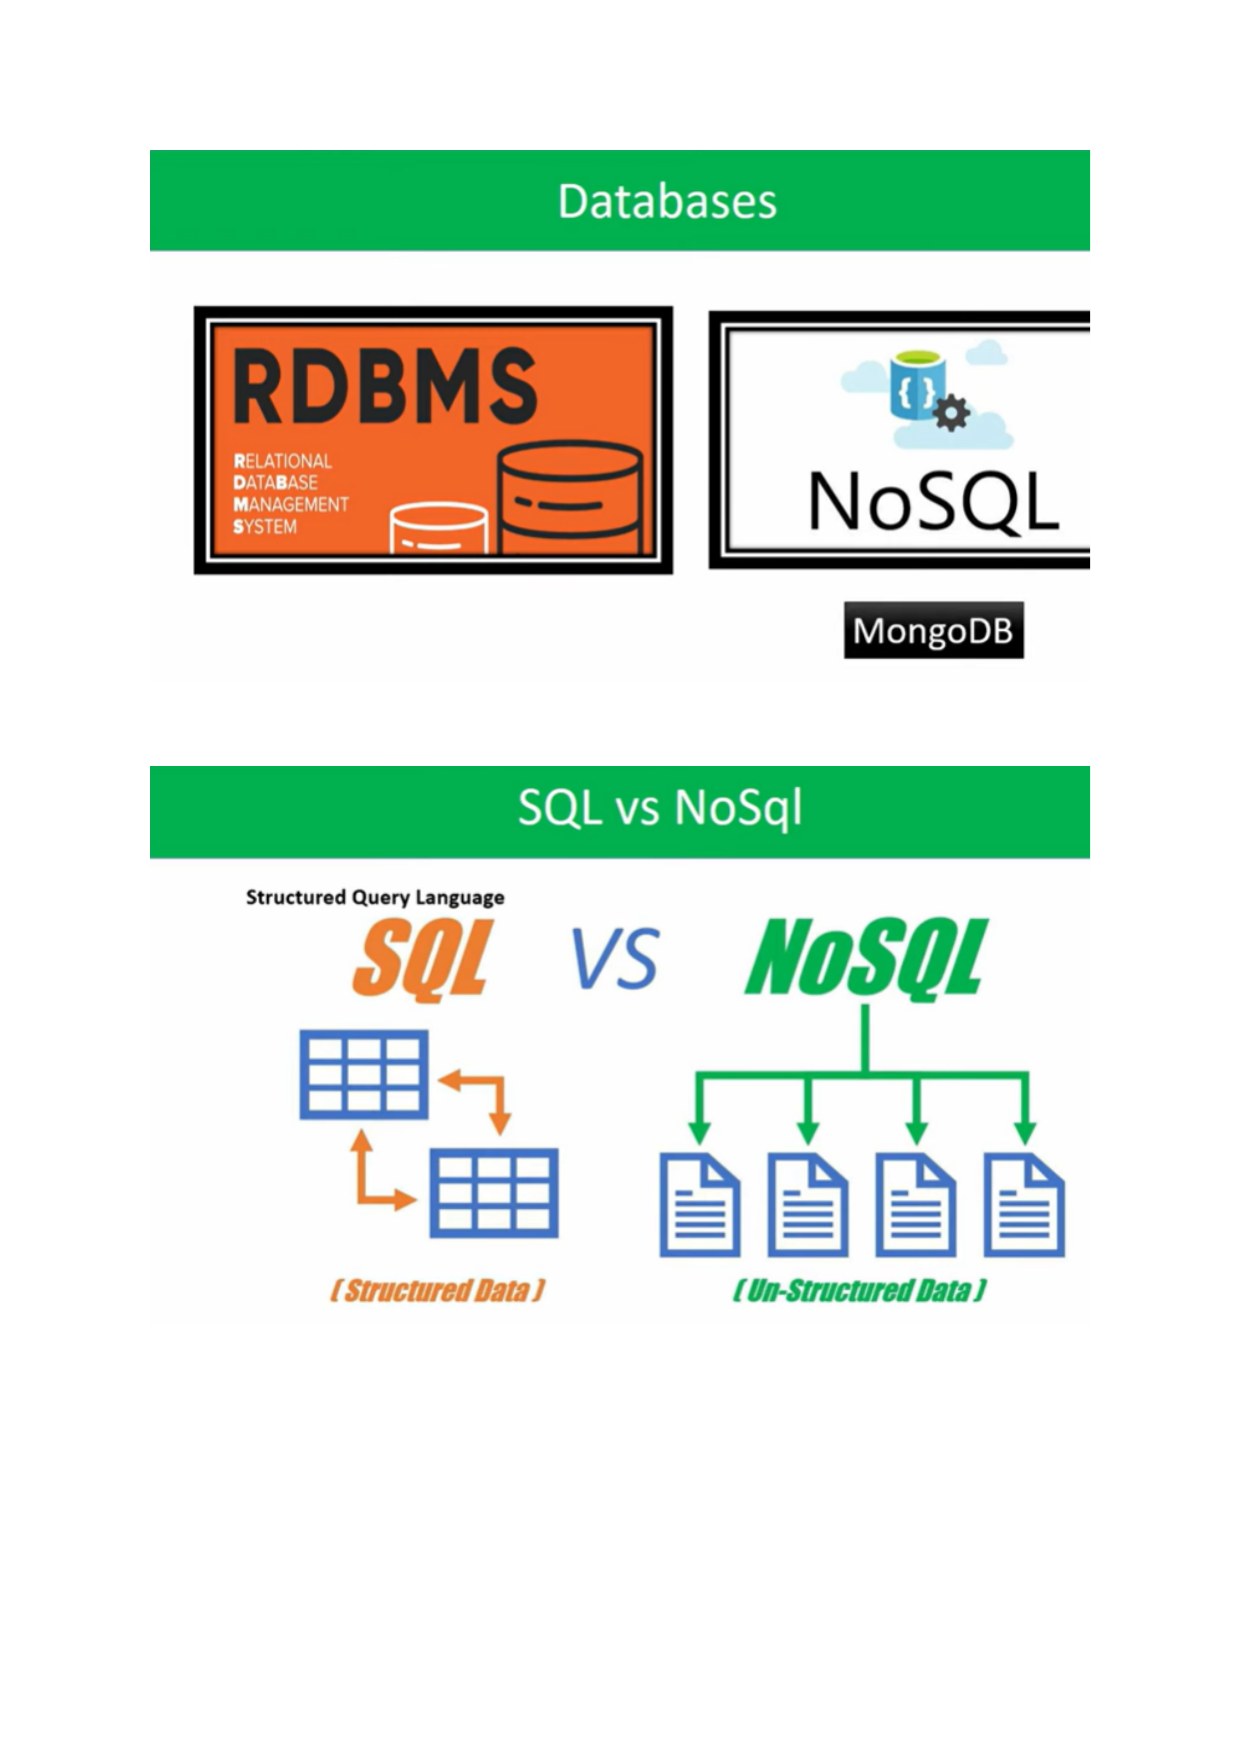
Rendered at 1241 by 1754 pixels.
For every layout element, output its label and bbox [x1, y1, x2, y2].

picture [150, 766, 1091, 1325]
picture [150, 150, 1091, 682]
